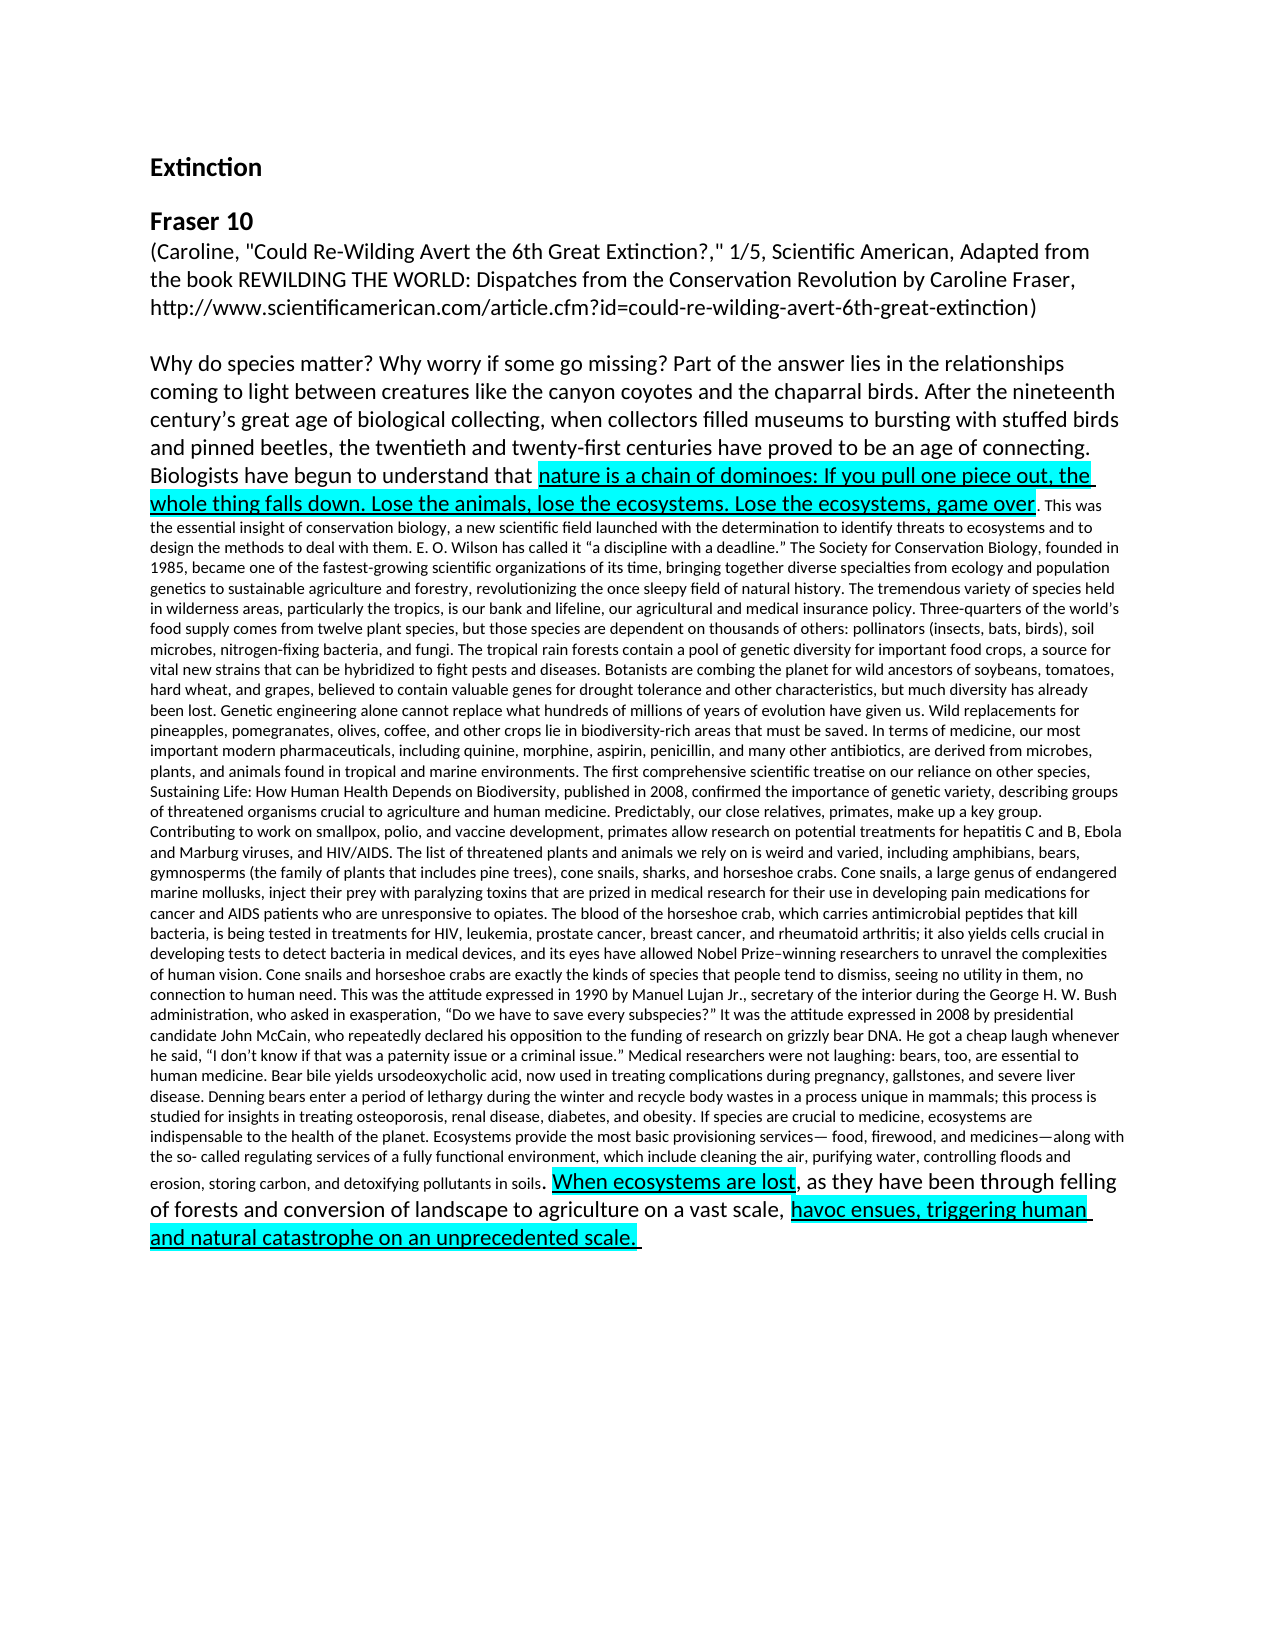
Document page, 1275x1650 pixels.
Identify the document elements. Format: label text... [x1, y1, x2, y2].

text Fraser 10 [150, 204, 1125, 237]
text (Caroline, "Could Re-Wilding Avert the 6th Great Extinction?," 1/5, Scientific American, Adapted from the book REWILDING THE WORLD: Dispatches from the Conservation Revolution by Caroline Fraser, http://www.scientificamerican.com/article.cfm?id=could-re-wilding-avert-6th-great-extinction) [150, 237, 1125, 321]
text Extinction [150, 150, 1125, 183]
text Why do species matter? Why worry if some go missing? Part of the answer lies in the relationships coming to light between creatures like the canyon coyotes and the chaparral birds. After the nineteenth century’s great age of biological collecting, when collectors filled museums to bursting with stuffed birds and pinned beetles, the twentieth and twenty-first centuries have proved to be an age of connecting. Biologists have begun to understand that nature is a chain of dominoes: If you pull one piece out, the whole thing falls down. Lose the animals, lose the ecosystems. Lose the ecosystems, game over. This was the essential insight of conservation biology, a new scientific field launched with the determination to identify threats to ecosystems and to design the methods to deal with them. E. O. Wilson has called it “a discipline with a deadline.” The Society for Conservation Biology, founded in 1985, became one of the fastest-growing scientific organizations of its time, bringing together diverse specialties from ecology and population genetics to sustainable agriculture and forestry, revolutionizing the once sleepy field of natural history. The tremendous variety of species held in wilderness areas, particularly the tropics, is our bank and lifeline, our agricultural and medical insurance policy. Three-quarters of the world’s food supply comes from twelve plant species, but those species are dependent on thousands of others: pollinators (insects, bats, birds), soil microbes, nitrogen-fixing bacteria, and fungi. The tropical rain forests contain a pool of genetic diversity for important food crops, a source for vital new strains that can be hybridized to fight pests and diseases. Botanists are combing the planet for wild ancestors of soybeans, tomatoes, hard wheat, and grapes, believed to contain valuable genes for drought tolerance and other characteristics, but much diversity has already been lost. Genetic engineering alone cannot replace what hundreds of millions of years of evolution have given us. Wild replacements for pineapples, pomegranates, olives, coffee, and other crops lie in biodiversity-rich areas that must be saved. In terms of medicine, our most important modern pharmaceuticals, including quinine, morphine, aspirin, penicillin, and many other antibiotics, are derived from microbes, plants, and animals found in tropical and marine environments. The first comprehensive scientific treatise on our reliance on other species, Sustaining Life: How Human Health Depends on Biodiversity, published in 2008, confirmed the importance of genetic variety, describing groups of threatened organisms crucial to agriculture and human medicine. Predictably, our close relatives, primates, make up a key group. Contributing to work on smallpox, polio, and vaccine development, primates allow research on potential treatments for hepatitis C and B, Ebola and Marburg viruses, and HIV/AIDS. The list of threatened plants and animals we rely on is weird and varied, including amphibians, bears, gymnosperms (the family of plants that includes pine trees), cone snails, sharks, and horseshoe crabs. Cone snails, a large genus of endangered marine mollusks, inject their prey with paralyzing toxins that are prized in medical research for their use in developing pain medications for cancer and AIDS patients who are unresponsive to opiates. The blood of the horseshoe crab, which carries antimicrobial peptides that kill bacteria, is being tested in treatments for HIV, leukemia, prostate cancer, breast cancer, and rheumatoid arthritis; it also yields cells crucial in developing tests to detect bacteria in medical devices, and its eyes have allowed Nobel Prize–winning researchers to unravel the complexities of human vision. Cone snails and horseshoe crabs are exactly the kinds of species that people tend to dismiss, seeing no utility in them, no connection to human need. This was the attitude expressed in 1990 by Manuel Lujan Jr., secretary of the interior during the George H. W. Bush administration, who asked in exasperation, “Do we have to save every subspecies?” It was the attitude expressed in 2008 by presidential candidate John McCain, who repeatedly declared his opposition to the funding of research on grizzly bear DNA. He got a cheap laugh whenever he said, “I don’t know if that was a paternity issue or a criminal issue.” Medical researchers were not laughing: bears, too, are essential to human medicine. Bear bile yields ursodeoxycholic acid, now used in treating complications during pregnancy, gallstones, and severe liver disease. Denning bears enter a period of lethargy during the winter and recycle body wastes in a process unique in mammals; this process is studied for insights in treating osteoporosis, renal disease, diabetes, and obesity. If species are crucial to medicine, ecosystems are indispensable to the health of the planet. Ecosystems provide the most basic provisioning services— food, firewood, and medicines—along with the so- called regulating services of a fully functional environment, which include cleaning the air, purifying water, controlling floods and erosion, storing carbon, and detoxifying pollutants in soils. When ecosystems are lost, as they have been through felling of forests and conversion of landscape to agriculture on a vast scale, havoc ensues, triggering human and natural catastrophe on an unprecedented scale. [150, 349, 1125, 1251]
